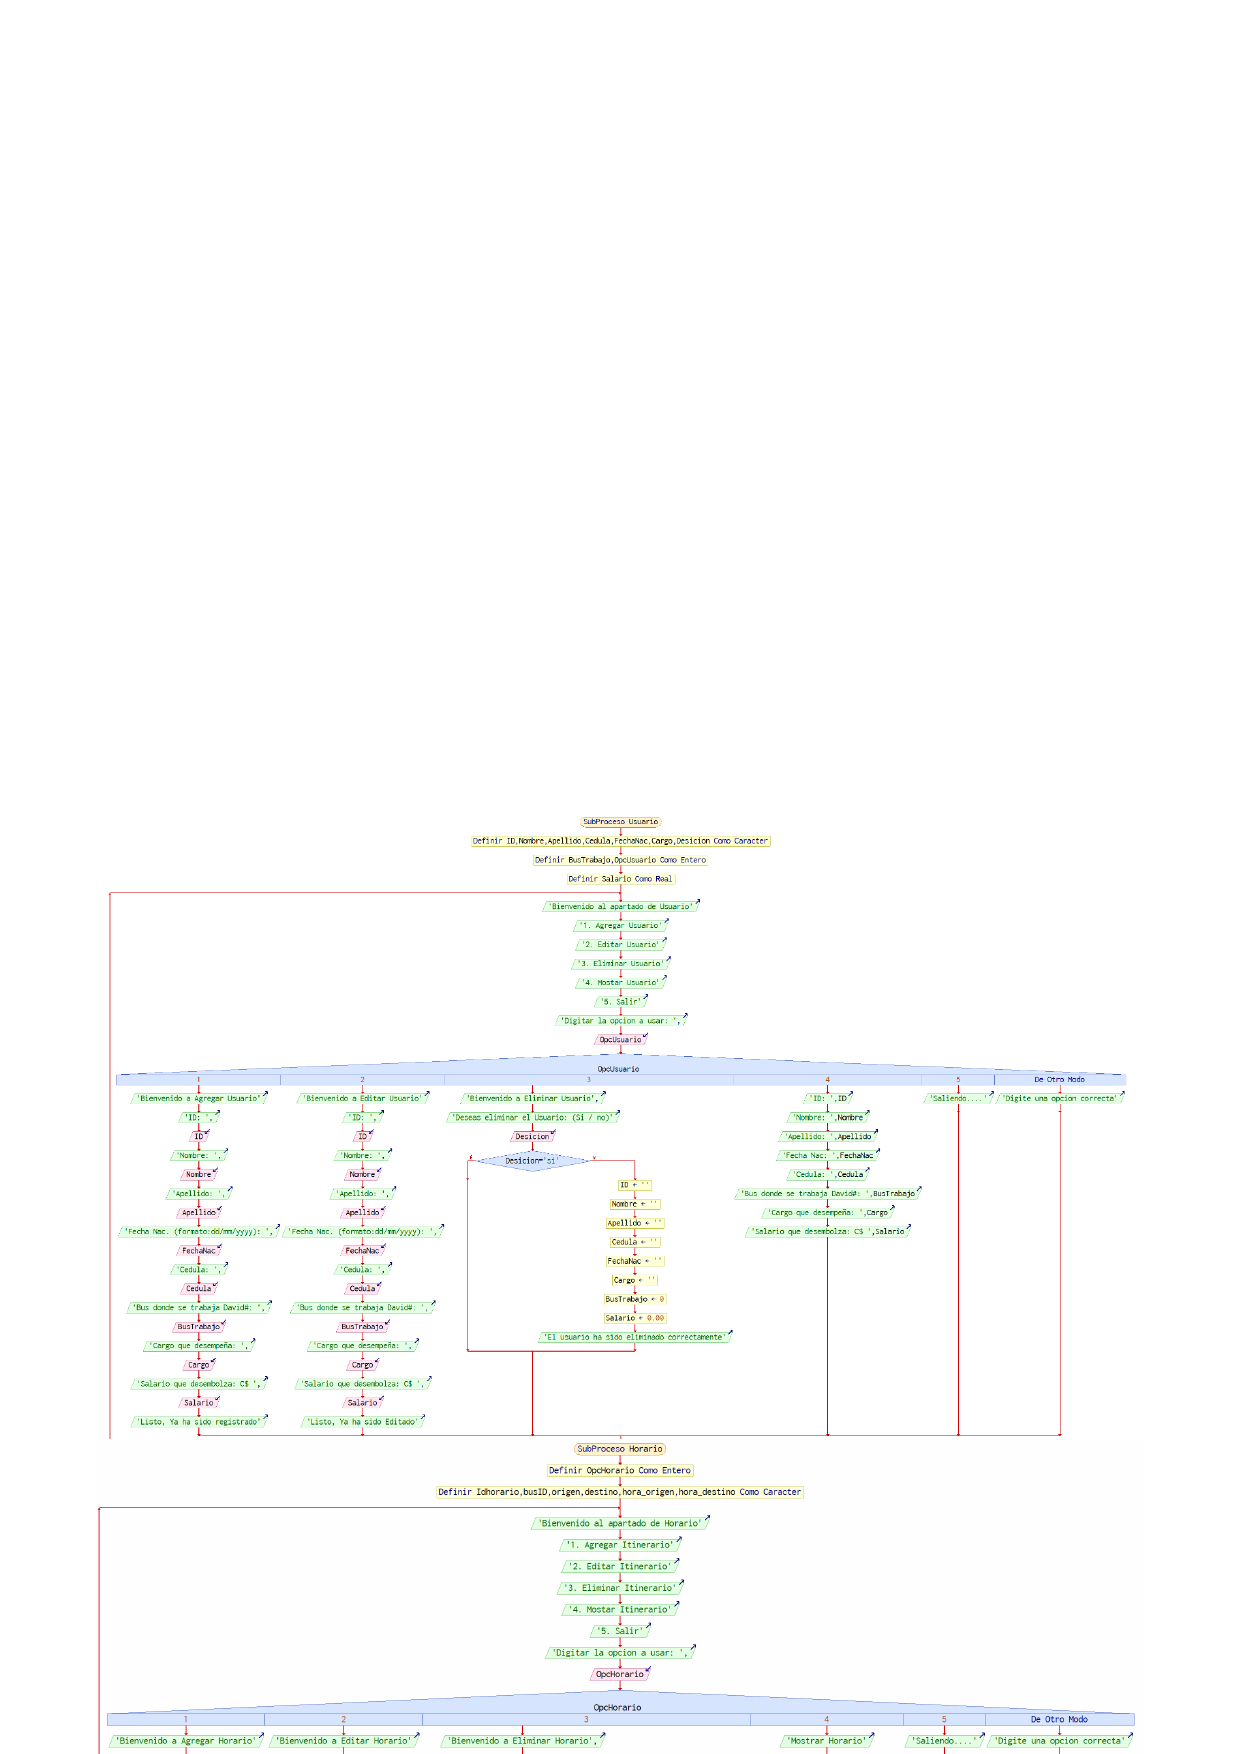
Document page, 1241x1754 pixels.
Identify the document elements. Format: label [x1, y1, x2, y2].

picture [96, 813, 1145, 1754]
